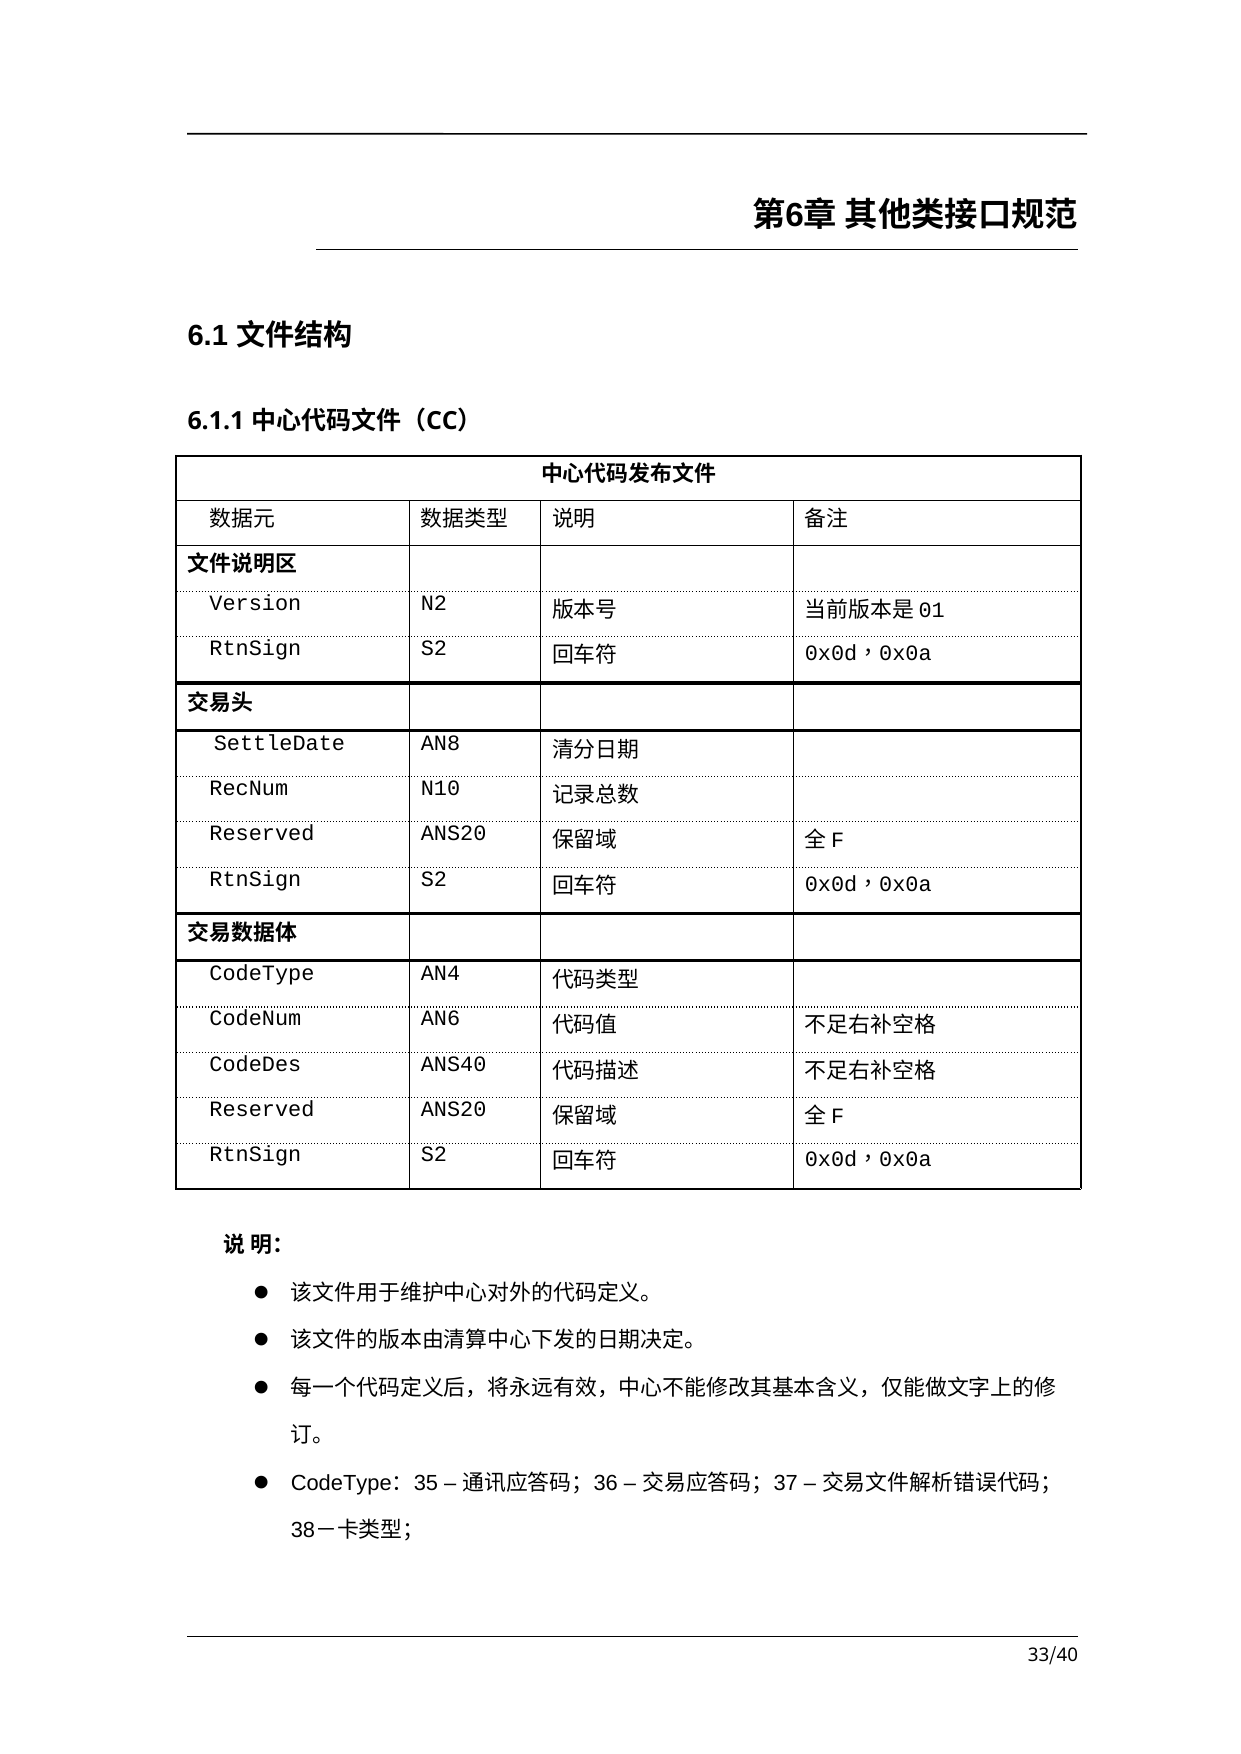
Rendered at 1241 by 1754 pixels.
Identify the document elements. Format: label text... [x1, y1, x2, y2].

table_cell ANS20 [410, 1097, 540, 1142]
table_cell [794, 776, 1080, 821]
table_cell 记录总数 [541, 776, 793, 821]
table_cell 不足右补空格 [794, 1052, 1080, 1097]
table_cell Reserved [177, 821, 409, 867]
text 说 明： [223, 1227, 1078, 1259]
table_cell S2 [410, 867, 540, 912]
table_cell [794, 732, 1080, 776]
table_cell 清分日期 [541, 732, 793, 776]
table_cell [794, 546, 1080, 591]
list 该文件的版本由清算中心下发的日期决定。 [253, 1322, 1078, 1354]
table_cell 备注 [794, 501, 1080, 545]
table_cell [541, 546, 793, 591]
table_cell 版本号 [541, 591, 793, 636]
table_cell 交易数据体 [177, 915, 409, 959]
table_cell 回车符 [541, 636, 793, 681]
table_cell [794, 962, 1080, 1006]
table_cell 回车符 [541, 867, 793, 912]
table_cell 交易头 [177, 685, 409, 729]
table_cell 数据元 [177, 501, 409, 545]
table_cell 全F [794, 1097, 1080, 1142]
table_cell ANS40 [410, 1052, 540, 1097]
table_cell 代码描述 [541, 1052, 793, 1097]
table_cell N10 [410, 776, 540, 821]
table_cell SettleDate [177, 732, 409, 776]
table_cell 不足右补空格 [794, 1006, 1080, 1052]
table_cell 说明 [541, 501, 793, 545]
table_cell 代码值 [541, 1006, 793, 1052]
table_cell S2 [410, 636, 540, 681]
table_cell [410, 915, 540, 959]
table_cell 保留域 [541, 821, 793, 867]
title 其他类接口规范 [316, 188, 1078, 249]
table_cell 保留域 [541, 1097, 793, 1142]
table_cell [794, 915, 1080, 959]
table_cell [410, 546, 540, 591]
table_cell Reserved [177, 1097, 409, 1142]
list CodeType：35 – 通讯应答码；36 – 交易应答码；37 – 交易文件解析错误代码；38－卡类型； [253, 1464, 1078, 1544]
table_cell RecNum [177, 776, 409, 821]
table_cell RtnSign [177, 867, 409, 912]
table_cell S2 [410, 1143, 540, 1188]
table_cell N2 [410, 591, 540, 636]
table_cell 0x0d，0x0a [794, 636, 1080, 681]
table_cell 0x0d，0x0a [794, 867, 1080, 912]
table_cell Version [177, 591, 409, 636]
list 该文件用于维护中心对外的代码定义。 [253, 1274, 1078, 1306]
table_cell [541, 915, 793, 959]
table_cell 回车符 [541, 1143, 793, 1188]
table_cell AN4 [410, 962, 540, 1006]
table_cell 文件说明区 [177, 546, 409, 591]
table_header 中心代码发布文件 [177, 457, 1080, 500]
table_cell CodeNum [177, 1006, 409, 1052]
subtitle 文件结构 [187, 312, 1078, 354]
list 每一个代码定义后，将永远有效，中心不能修改其基本含义，仅能做文字上的修订。 [253, 1369, 1078, 1449]
table_cell 全F [794, 821, 1080, 867]
table_cell RtnSign [177, 636, 409, 681]
table_cell [794, 685, 1080, 729]
table_cell AN6 [410, 1006, 540, 1052]
table_cell AN8 [410, 732, 540, 776]
table_cell CodeDes [177, 1052, 409, 1097]
table_cell CodeType [177, 962, 409, 1006]
table_cell 当前版本是01 [794, 591, 1080, 636]
table_cell [541, 685, 793, 729]
table_cell RtnSign [177, 1143, 409, 1188]
table_cell 0x0d，0x0a [794, 1143, 1080, 1188]
subtitle 中心代码文件（CC） [187, 400, 1078, 436]
table_cell [410, 685, 540, 729]
table_cell 代码类型 [541, 962, 793, 1006]
table_cell ANS20 [410, 821, 540, 867]
table_cell 数据类型 [410, 501, 540, 545]
